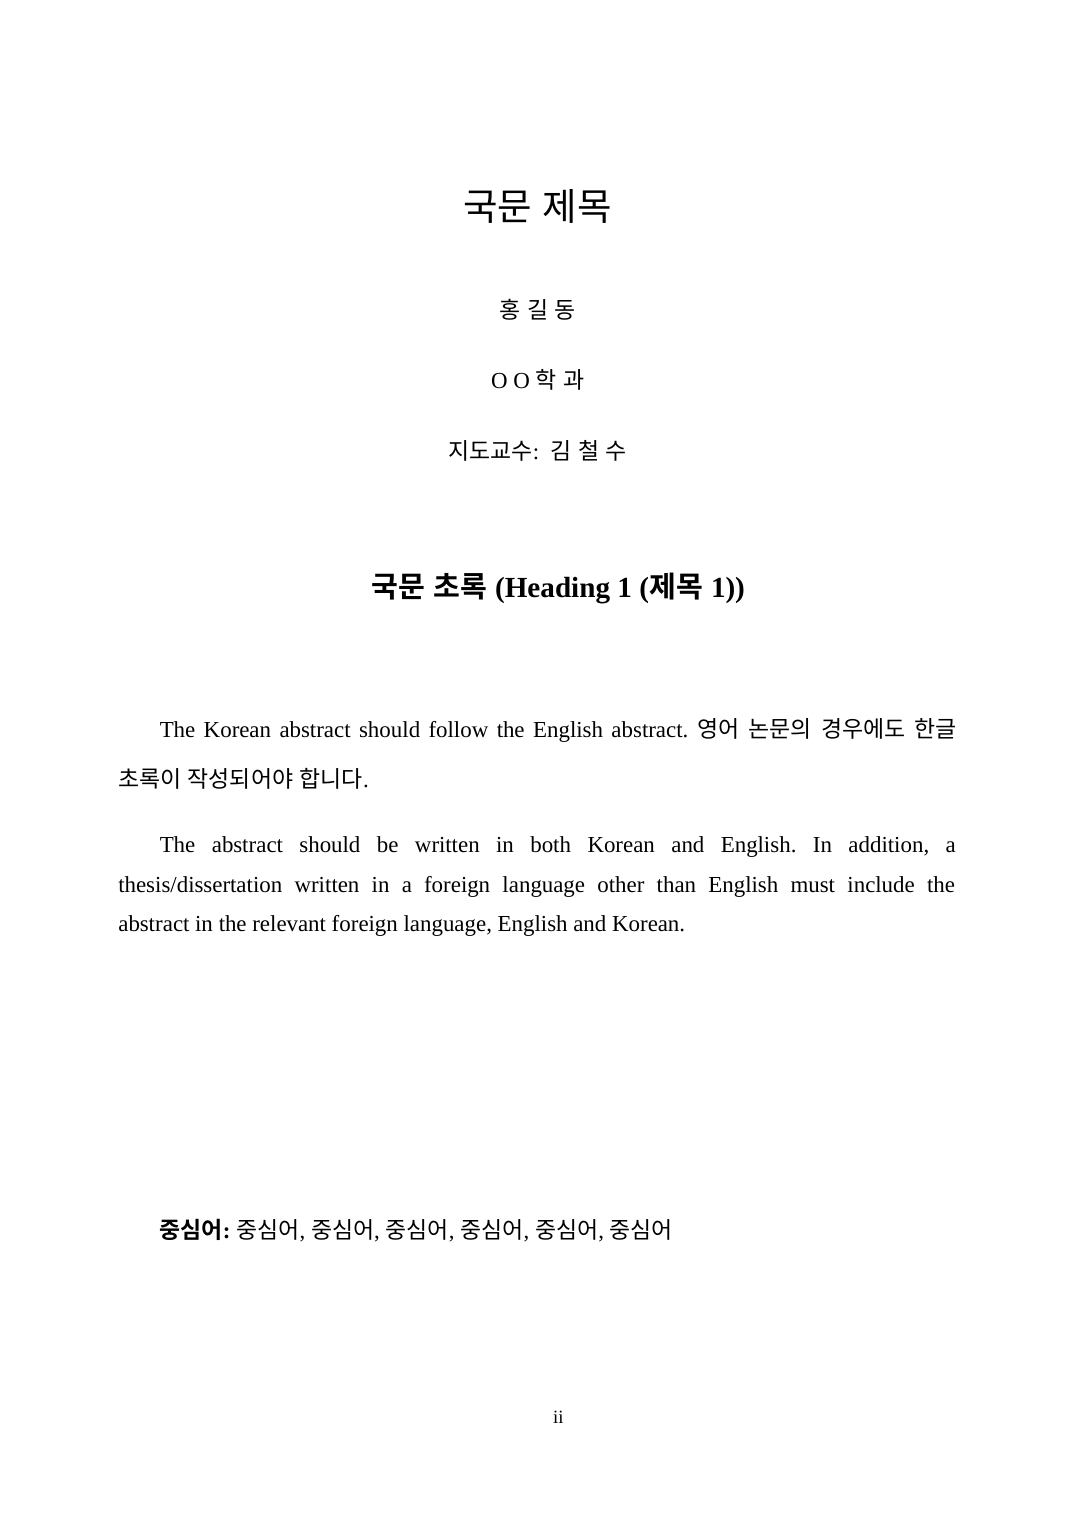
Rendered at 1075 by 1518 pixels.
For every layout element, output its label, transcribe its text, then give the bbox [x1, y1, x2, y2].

subtitle 국문 초록 (Heading 1 (제목 1)) [118, 564, 957, 606]
text The abstract should be written in both Korean and English. In addition, a thesis/dissertation written in a foreign language other than English must include the abstract in the relevant foreign language, English and Korean. [118, 831, 957, 937]
text O O 학 과 [118, 362, 957, 396]
text The Korean abstract should follow the English abstract. 영어 논문의 경우에도 한글 초록이 작성되어야 합니다. [118, 711, 957, 794]
text 중심어: 중심어, 중심어, 중심어, 중심어, 중심어, 중심어 [118, 1212, 957, 1245]
title 국문 제목 [118, 177, 957, 231]
text 지도교수: 김 철 수 [118, 433, 957, 466]
text 홍 길 동 [118, 292, 957, 325]
